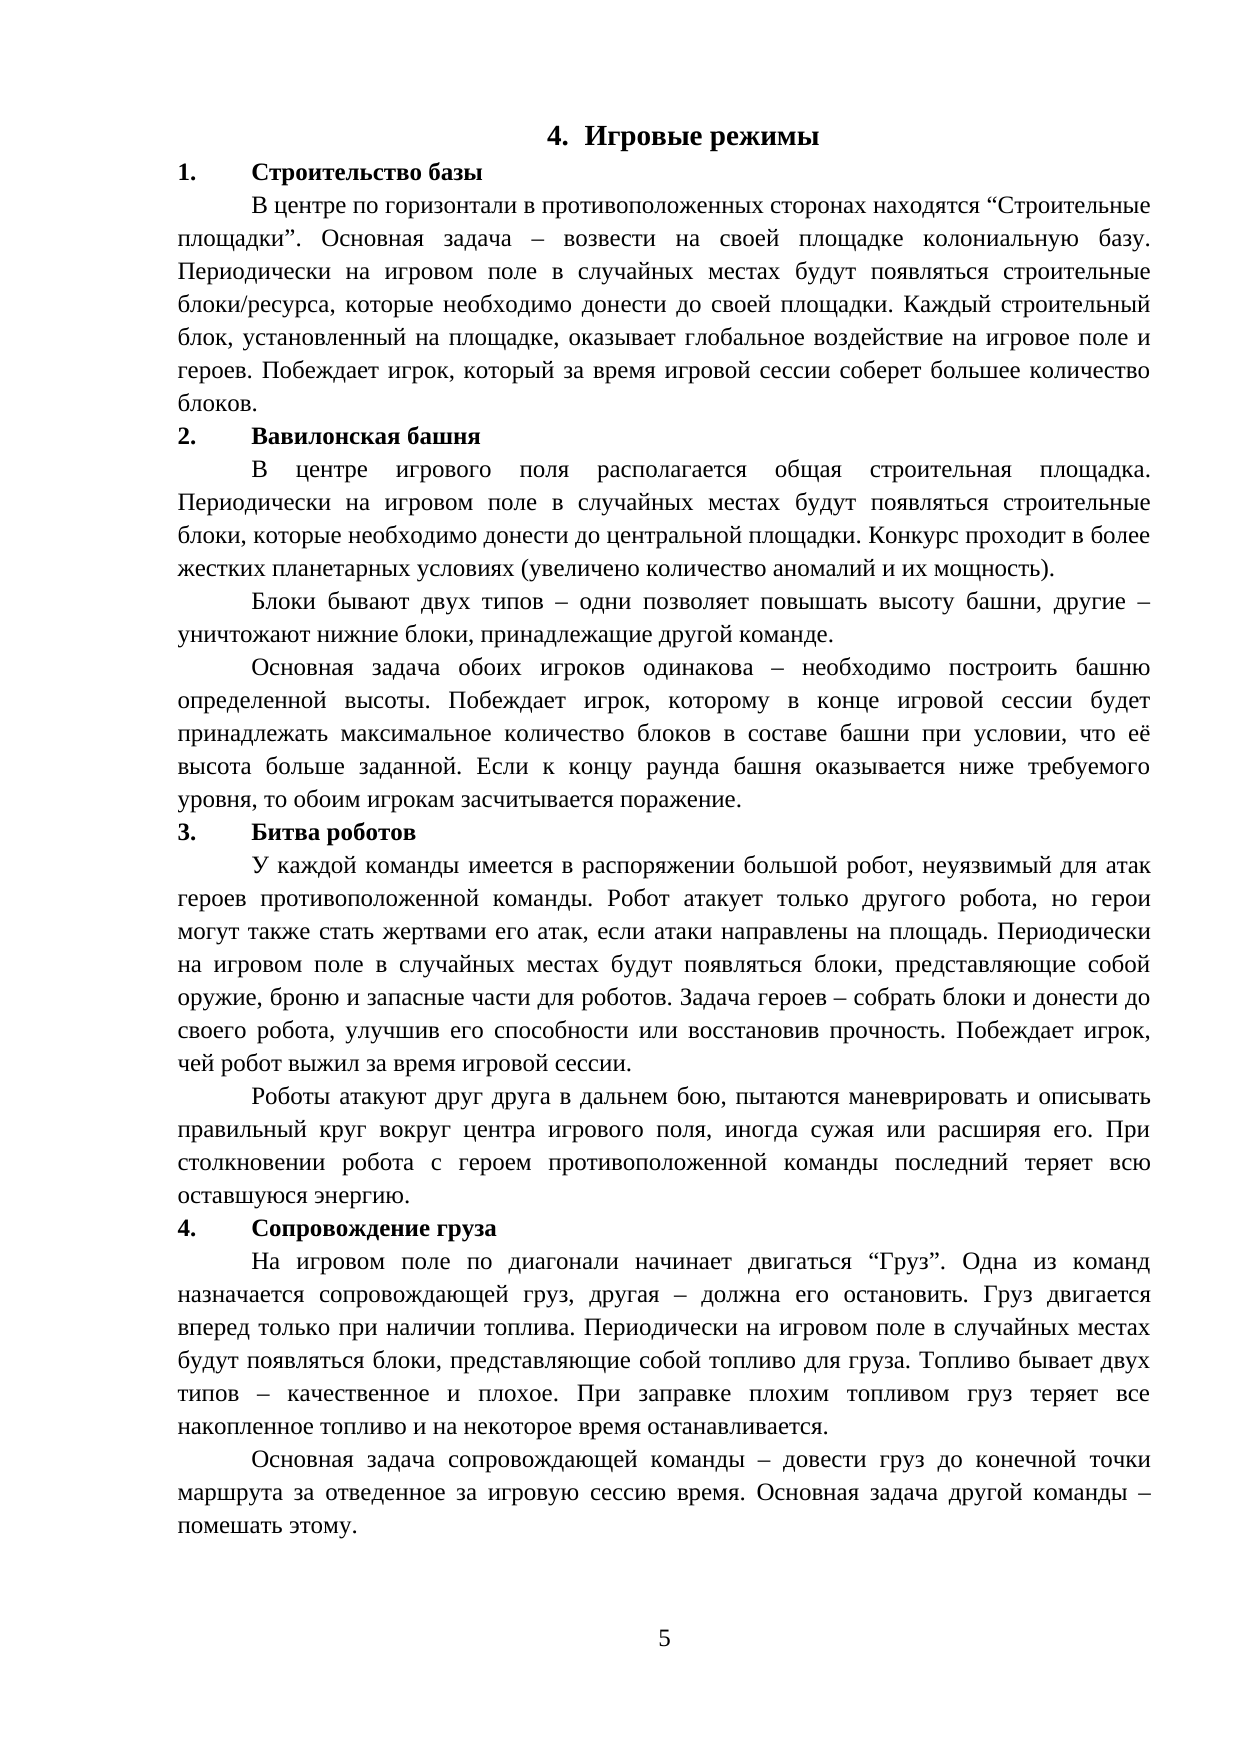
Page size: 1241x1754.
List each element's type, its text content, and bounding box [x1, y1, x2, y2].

text В центре по горизонтали в противоположенных сторонах находятся “Строительные площадки”. Основная задача – возвести на своей площадке колониальную базу. Периодически на игровом поле в случайных местах будут появляться строительные блоки/ресурса, которые необходимо донести до своей площадки. Каждый строительный блок, установленный на площадке, оказывает глобальное воздействие на игровое поле и героев. Побеждает игрок, который за время игровой сессии соберет большее количество блоков. [177, 190, 1152, 417]
text Основная задача обоих игроков одинакова – необходимо построить башню определенной высоты. Побеждает игрок, которому в конце игровой сессии будет принадлежать максимальное количество блоков в составе башни при условии, что её высота больше заданной. Если к концу раунда башня оказывается ниже требуемого уровня, то обоим игрокам засчитывается поражение. [177, 652, 1152, 813]
text Роботы атакуют друг друга в дальнем бою, пытаются маневрировать и описывать правильный круг вокруг центра игрового поля, иногда сужая или расширяя его. При столкновении робота с героем противоположенной команды последний теряет всю оставшуюся энергию. [177, 1081, 1152, 1209]
text У каждой команды имеется в распоряжении большой робот, неуязвимый для атак героев противоположенной команды. Робот атакует только другого робота, но герои могут также стать жертвами его атак, если атаки направлены на площадь. Периодически на игровом поле в случайных местах будут появляться блоки, представляющие собой оружие, броню и запасные части для роботов. Задача героев – собрать блоки и донести до своего робота, улучшив его способности или восстановив прочность. Побеждает игрок, чей робот выжил за время игровой сессии. [177, 850, 1152, 1077]
text Основная задача сопровождающей команды – довести груз до конечной точки маршрута за отведенное за игровую сессию время. Основная задача другой команды – помешать этому. [177, 1444, 1152, 1539]
list Битва роботов [177, 817, 1152, 846]
text В центре игрового поля располагается общая строительная площадка. Периодически на игровом поле в случайных местах будут появляться строительные блоки, которые необходимо донести до центральной площадки. Конкурс проходит в более жестких планетарных условиях (увеличено количество аномалий и их мощность). [177, 454, 1152, 582]
list Строительство базы [177, 157, 1152, 185]
text На игровом поле по диагонали начинает двигаться “Груз”. Одна из команд назначается сопровождающей груз, другая – должна его остановить. Груз двигается вперед только при наличии топлива. Периодически на игровом поле в случайных местах будут появляться блоки, представляющие собой топливо для груза. Топливо бывает двух типов – качественное и плохое. При заправке плохим топливом груз теряет все накопленное топливо и на некоторое время останавливается. [177, 1246, 1152, 1440]
list Сопровождение груза [177, 1213, 1152, 1242]
list Вавилонская башня [177, 421, 1152, 449]
text Блоки бывают двух типов – одни позволяет повышать высоту башни, другие – уничтожают нижние блоки, принадлежащие другой команде. [177, 586, 1152, 648]
subtitle Игровые режимы [215, 118, 1152, 152]
